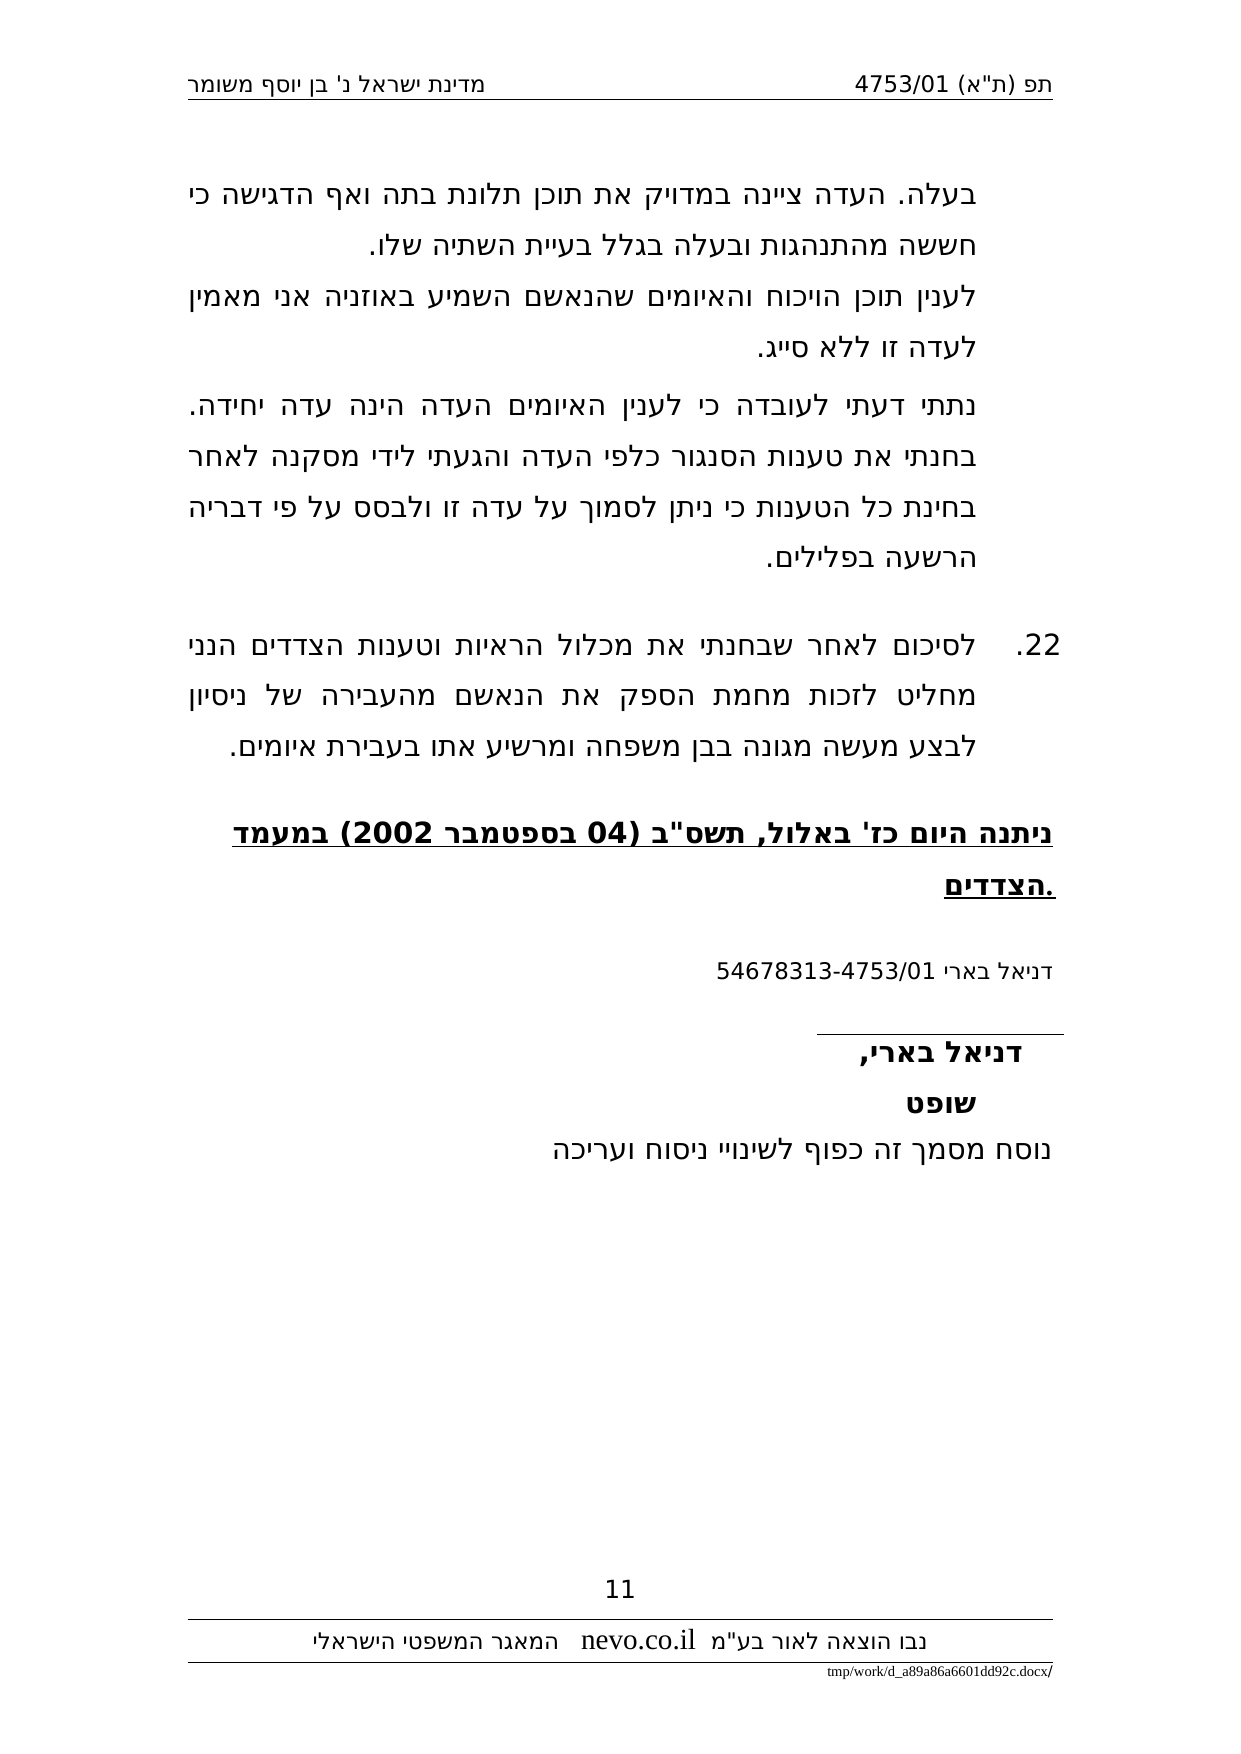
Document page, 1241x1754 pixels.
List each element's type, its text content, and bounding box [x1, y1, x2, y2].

text דניאל בארי 54678313-4753/01 [187, 958, 1053, 985]
text לענין תוכן הויכוח והאיומים שהנאשם השמיע באוזניה אני מאמין לעדה זו ללא סייג. [187, 279, 978, 364]
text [187, 177, 1053, 262]
text 54678313 נתתי דעתי לעובדה כי לענין האיומים העדה הינה עדה יחידה. בחנתי את טענות הסנגור כלפי העדה והגעתי לידי מסקנה לאחר בחינת כל הטענות כי ניתן לסמוך על עדה זו ולבסס על פי דבריה הרשעה בפלילים. [187, 388, 1053, 575]
text ניתנה היום כז' באלול, תשס"ב (04 בספטמבר 2002) במעמד הצדדים. [187, 817, 1053, 902]
table_header דניאל בארי, שופט [817, 1035, 1064, 1132]
text נוסח מסמך זה כפוף לשינויי ניסוח ועריכה [187, 1132, 1053, 1166]
list לסיכום לאחר שבחנתי את מכלול הראיות וטענות הצדדים הנני מחליט לזכות מחמת הספק את הנאשם מהעבירה של ניסיון לבצע מעשה מגונה בבן משפחה ומרשיע אתו בעבירת איומים. [187, 628, 1015, 764]
